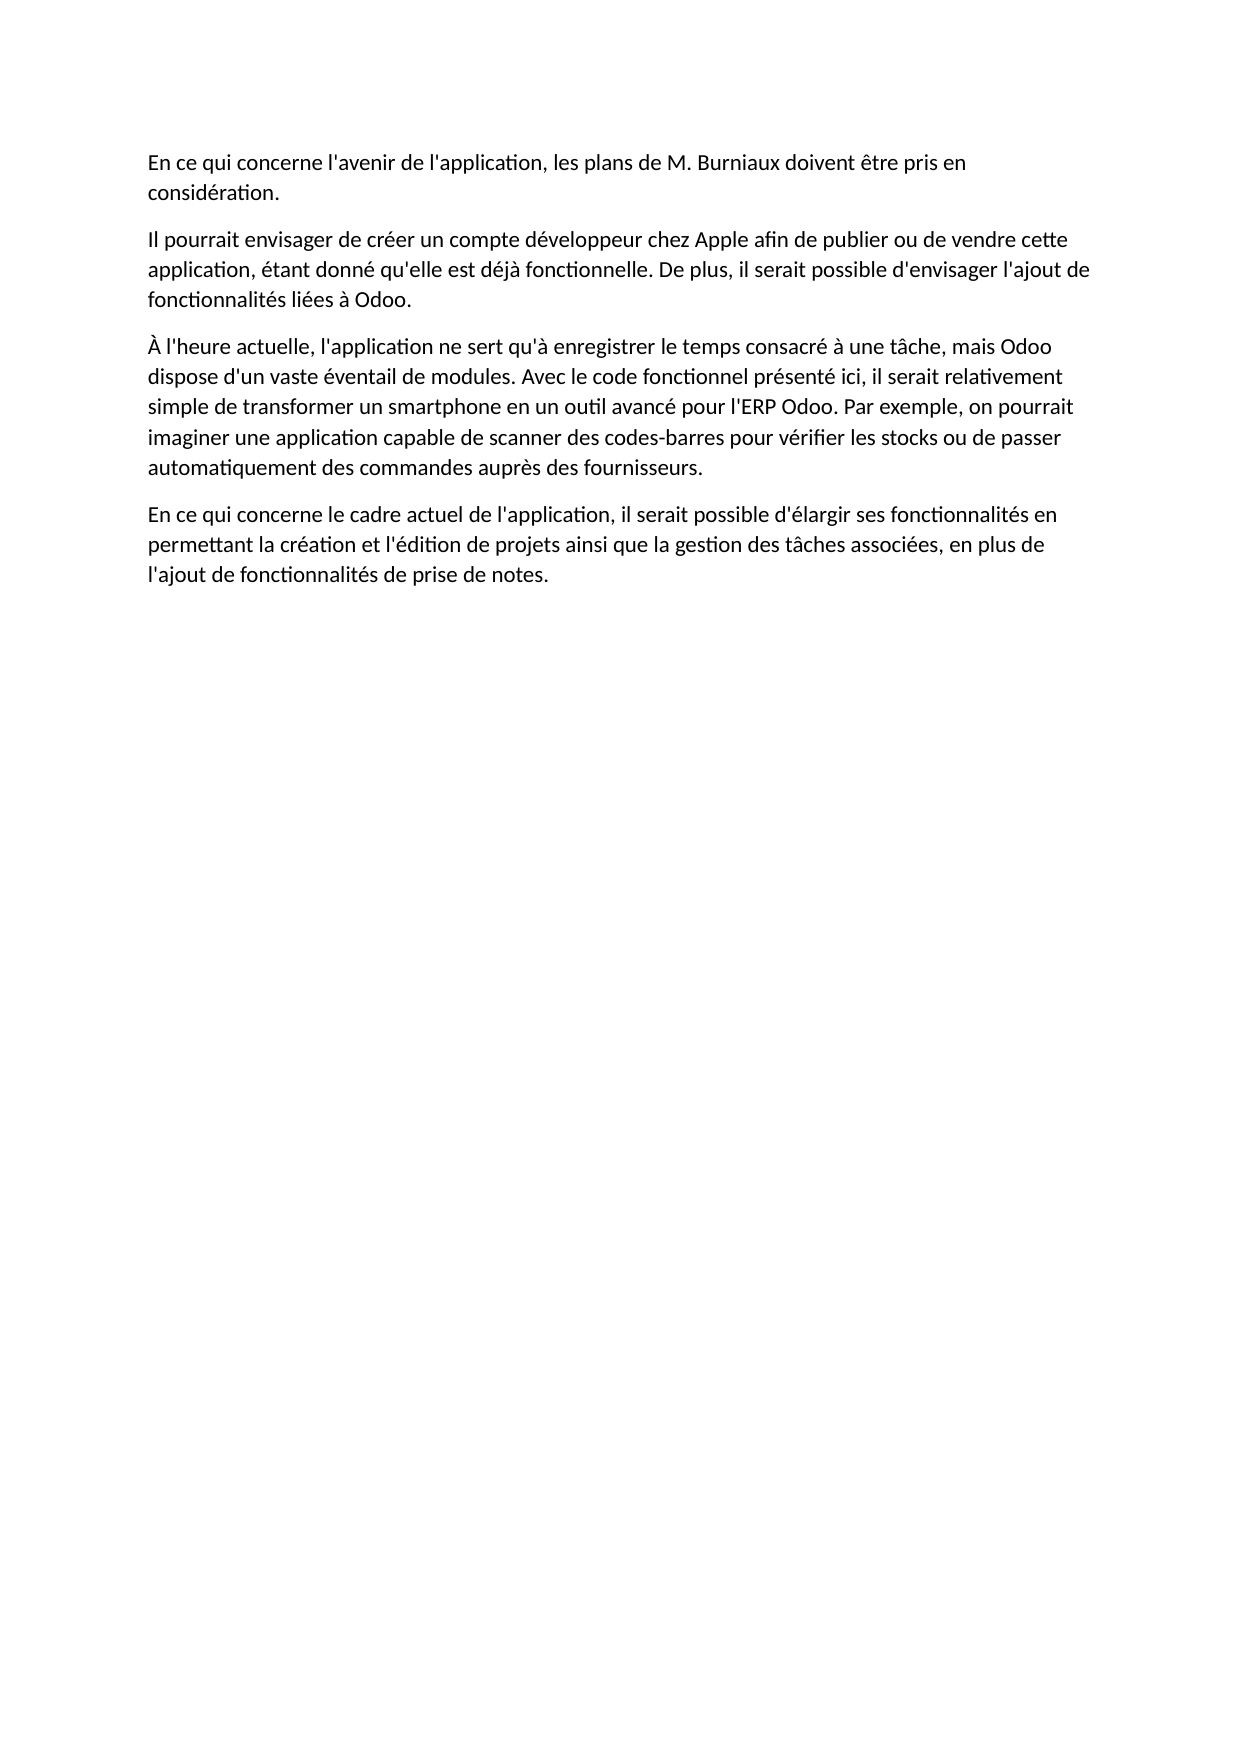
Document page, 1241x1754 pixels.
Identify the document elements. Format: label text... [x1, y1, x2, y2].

text En ce qui concerne l'avenir de l'application, les plans de M. Burniaux doivent être pris en considération. [148, 148, 1093, 206]
text Il pourrait envisager de créer un compte développeur chez Apple afin de publier ou de vendre cette application, étant donné qu'elle est déjà fonctionnelle. De plus, il serait possible d'envisager l'ajout de fonctionnalités liées à Odoo. [148, 225, 1093, 313]
text En ce qui concerne le cadre actuel de l'application, il serait possible d'élargir ses fonctionnalités en permettant la création et l'édition de projets ainsi que la gestion des tâches associées, en plus de l'ajout de fonctionnalités de prise de notes. [148, 500, 1093, 588]
text À l'heure actuelle, l'application ne sert qu'à enregistrer le temps consacré à une tâche, mais Odoo dispose d'un vaste éventail de modules. Avec le code fonctionnel présenté ici, il serait relativement simple de transformer un smartphone en un outil avancé pour l'ERP Odoo. Par exemple, on pourrait imaginer une application capable de scanner des codes-barres pour vérifier les stocks ou de passer automatiquement des commandes auprès des fournisseurs. [148, 332, 1093, 481]
